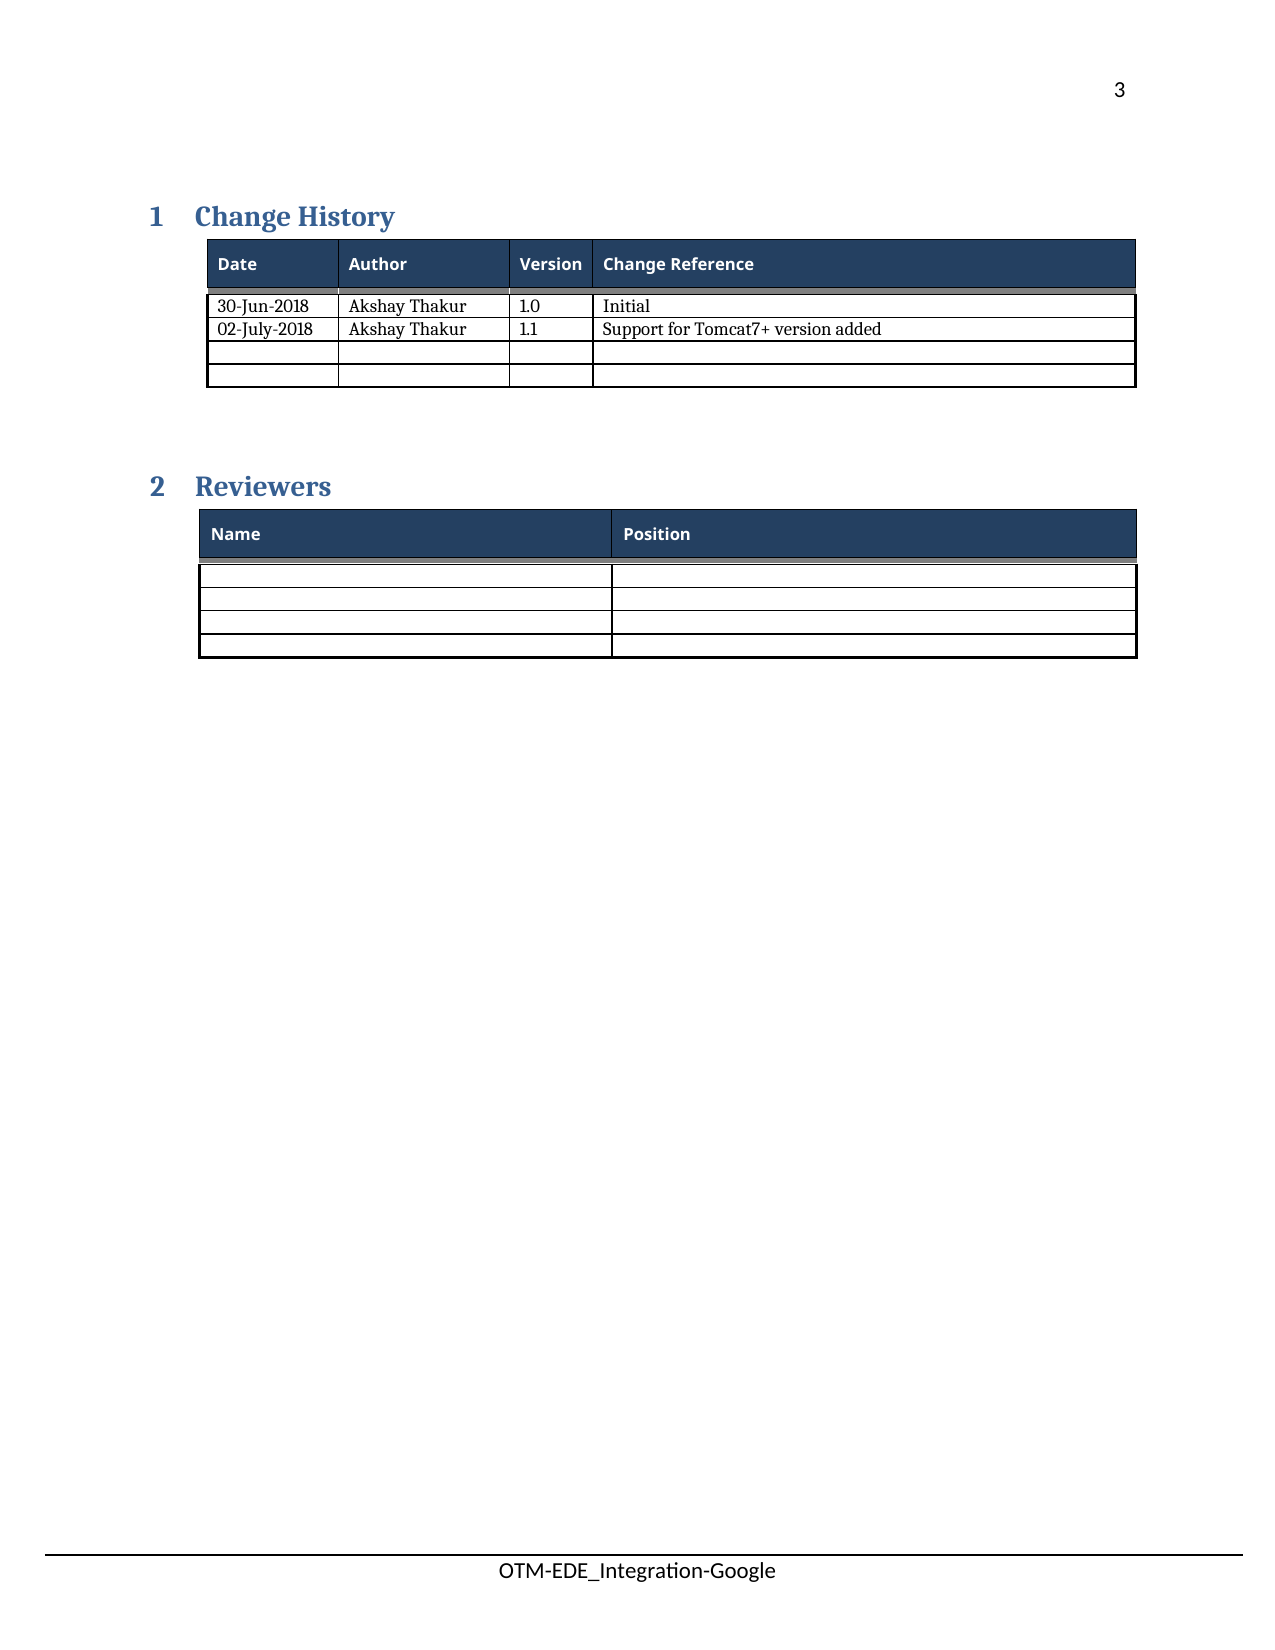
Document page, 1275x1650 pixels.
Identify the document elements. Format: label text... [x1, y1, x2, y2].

table_cell [510, 288, 593, 294]
subtitle Change History [150, 200, 1125, 233]
subtitle Reviewers [150, 470, 1125, 503]
table_cell [510, 365, 592, 386]
table_cell [594, 342, 1134, 363]
table_cell [613, 588, 1135, 610]
table_cell [201, 565, 611, 587]
table_header Position [612, 510, 1136, 557]
table_cell [594, 365, 1134, 386]
table_cell Akshay Thakur [339, 318, 509, 340]
table_cell [199, 558, 612, 563]
table_cell 1.1 [510, 318, 592, 340]
table_cell [613, 611, 1135, 633]
table_cell Support for Tomcat7+ version added [594, 318, 1134, 340]
table_header Name [200, 510, 611, 557]
table_header Author [339, 240, 509, 287]
table_cell [339, 288, 509, 294]
table_cell 30-Jun-2018 [209, 295, 338, 317]
table_cell [613, 635, 1135, 656]
table_cell [201, 611, 611, 633]
table_cell [208, 288, 338, 294]
table_cell 1.0 [510, 295, 592, 317]
table_cell [339, 365, 509, 386]
table_cell [209, 365, 338, 386]
table_cell Initial [594, 295, 1134, 317]
table_cell [612, 558, 1137, 563]
table_cell [510, 342, 592, 363]
table_cell [613, 565, 1135, 587]
table_cell [209, 342, 338, 363]
table_cell [593, 288, 1136, 294]
table_cell [201, 635, 611, 656]
table_cell 02-July-2018 [209, 318, 338, 340]
table_header Change Reference [593, 240, 1135, 287]
table_cell Akshay Thakur [339, 295, 509, 317]
table_cell [339, 342, 509, 363]
table_header Version [510, 240, 592, 287]
table_cell [201, 588, 611, 610]
table_header Date [208, 240, 338, 287]
